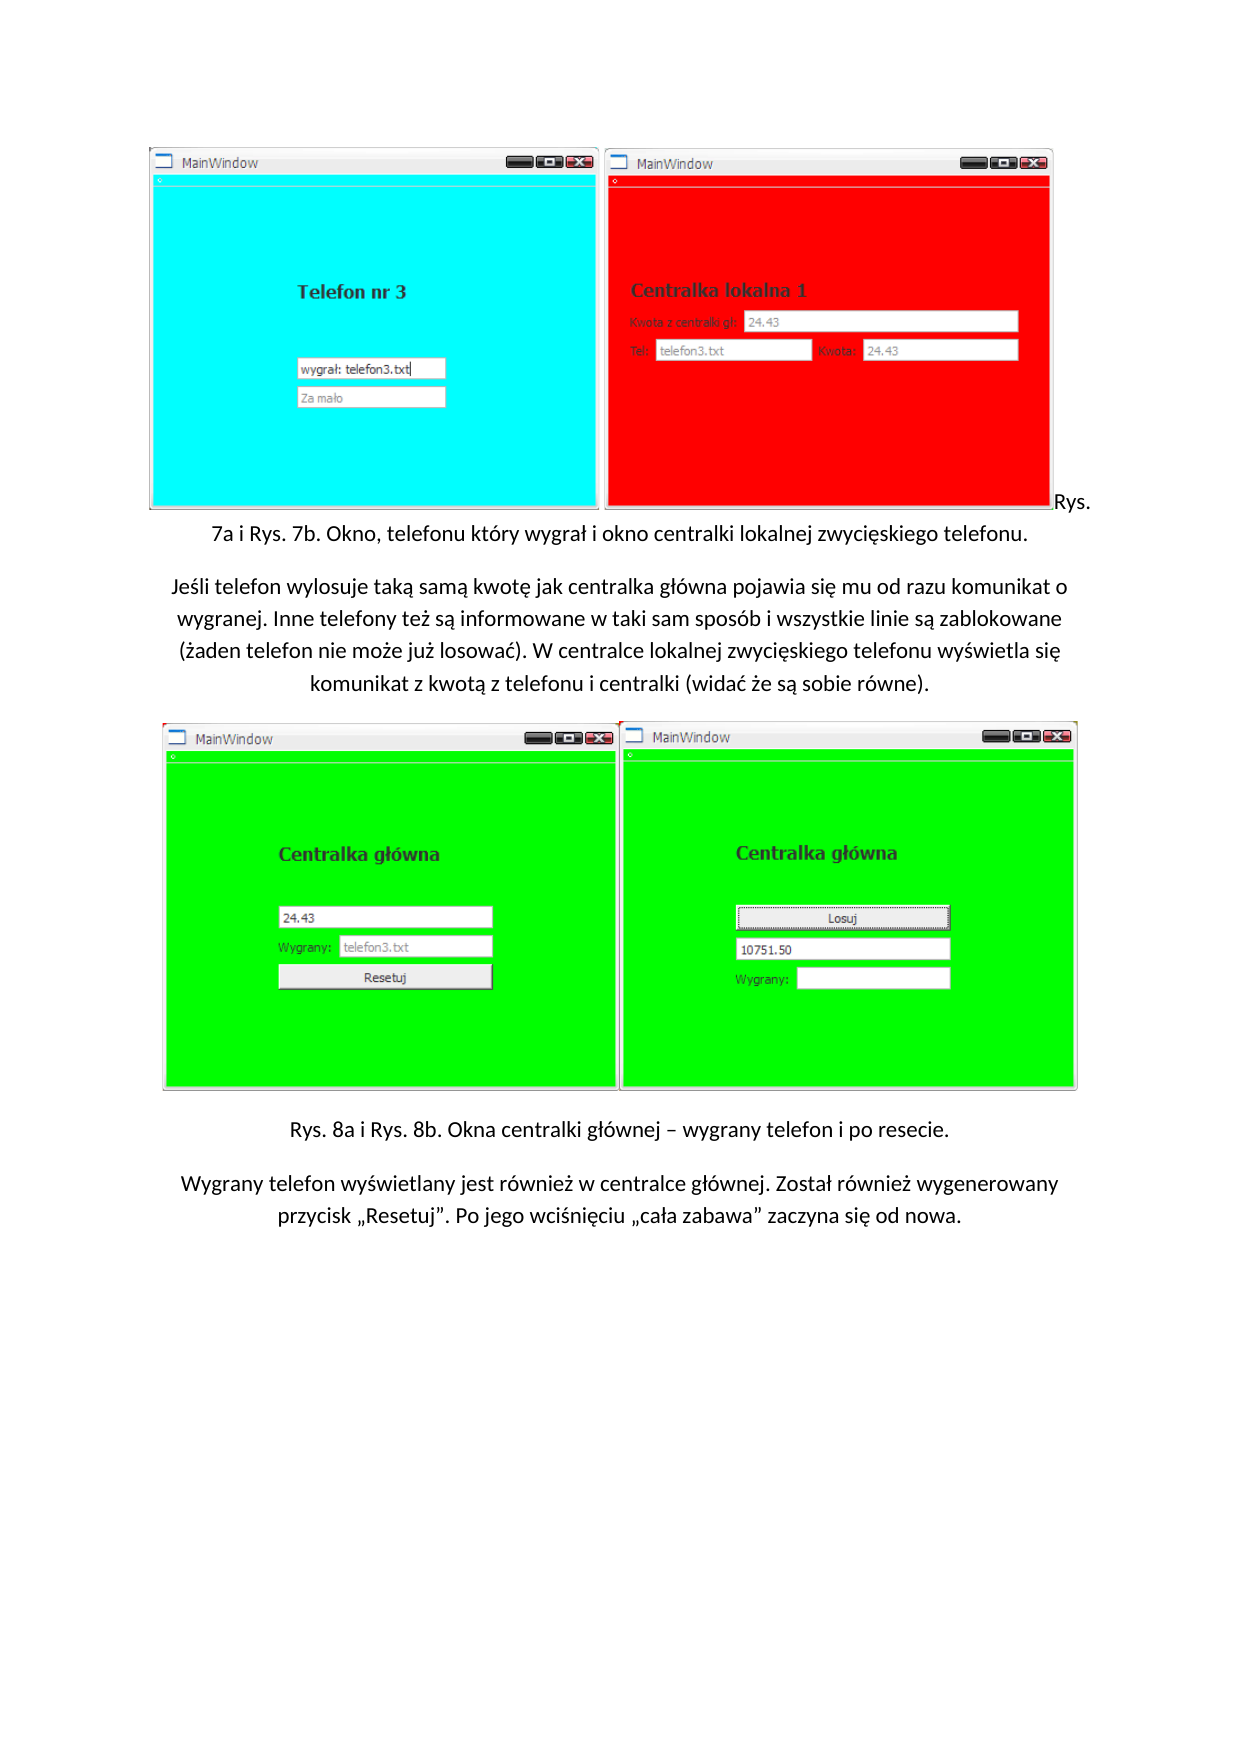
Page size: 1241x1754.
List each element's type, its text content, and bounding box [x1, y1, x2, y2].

picture [604, 148, 1054, 510]
text Jeśli telefon wylosuje taką samą kwotę jak centralka główna pojawia się mu od razu komunikat o wygranej. Inne telefony też są informowane w taki sam sposób i wszystkie linie są zablokowane (żaden telefon nie może już losować). W centralce lokalnej zwycięskiego telefonu wyświetla się komunikat z kwotą z telefonu i centralki (widać że są sobie równe). [148, 572, 1093, 697]
picture [149, 147, 600, 510]
text Wygrany telefon wyświetlany jest również w centralce głównej. Został również wygenerowany przycisk „Resetuj”. Po jego wciśnięciu „cała zabawa” zaczyna się od nowa. [148, 1169, 1093, 1229]
text Rys. 8a i Rys. 8b. Okna centralki głównej – wygrany telefon i po resecie. [148, 1116, 1093, 1144]
picture [162, 721, 1078, 1091]
